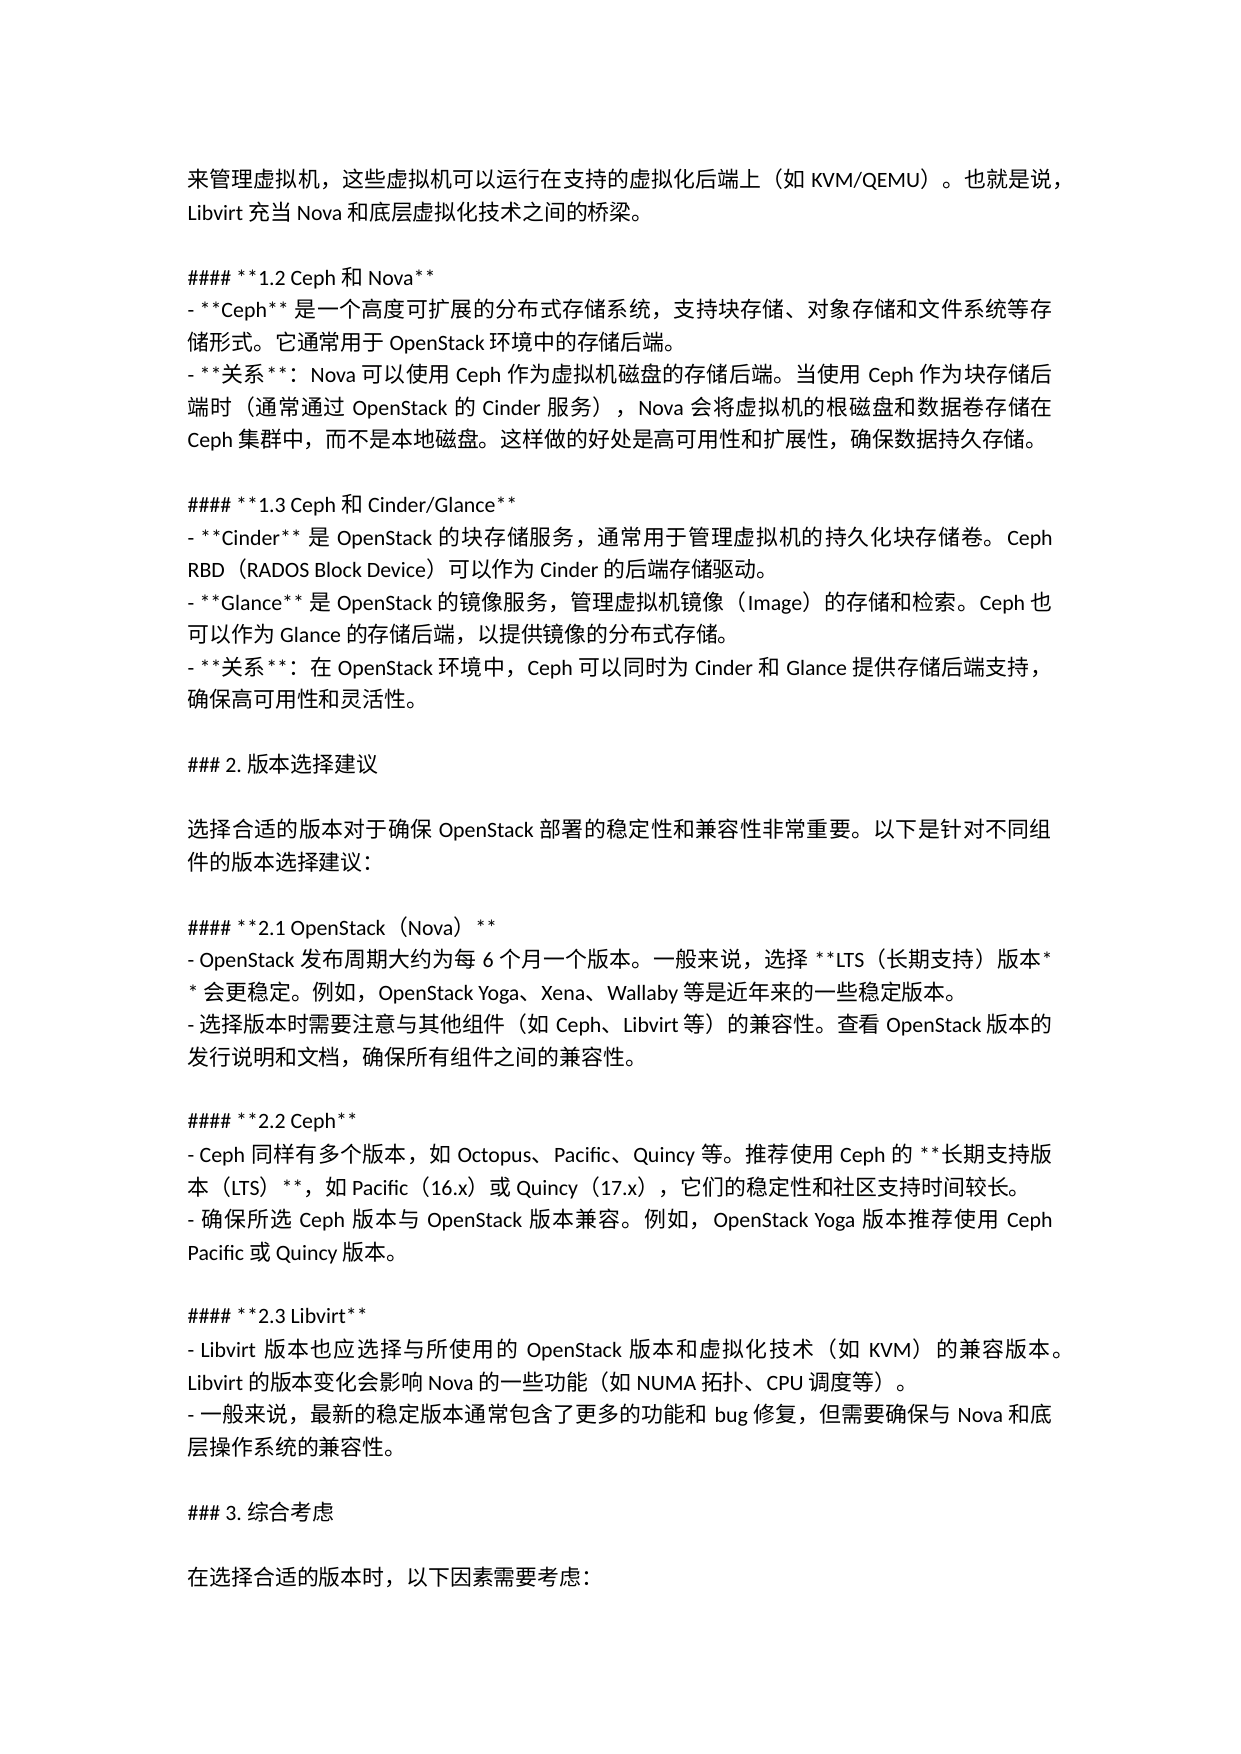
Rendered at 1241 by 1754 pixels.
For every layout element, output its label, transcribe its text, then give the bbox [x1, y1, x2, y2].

text - **Cinder** 是 OpenStack 的块存储服务，通常用于管理虚拟机的持久化块存储卷。Ceph RBD（RADOS Block Device）可以作为 Cinder 的后端存储驱动。 [187, 519, 1053, 584]
text - **Ceph** 是一个高度可扩展的分布式存储系统，支持块存储、对象存储和文件系统等存储形式。它通常用于 OpenStack 环境中的存储后端。 [187, 292, 1053, 357]
text - **Glance** 是 OpenStack 的镜像服务，管理虚拟机镜像（Image）的存储和检索。Ceph 也可以作为 Glance 的存储后端，以提供镜像的分布式存储。 [187, 584, 1053, 649]
text #### **2.3 Libvirt** [187, 1299, 1053, 1332]
text ### 3. 综合考虑 [187, 1494, 1053, 1527]
text - 一般来说，最新的稳定版本通常包含了更多的功能和 bug 修复，但需要确保与 Nova 和底层操作系统的兼容性。 [187, 1397, 1053, 1462]
text - 确保所选 Ceph 版本与 OpenStack 版本兼容。例如，OpenStack Yoga 版本推荐使用 Ceph Pacific 或 Quincy 版本。 [187, 1202, 1053, 1267]
text #### **1.3 Ceph 和 Cinder/Glance** [187, 487, 1053, 519]
text - **关系**：Nova 可以使用 Ceph 作为虚拟机磁盘的存储后端。当使用 Ceph 作为块存储后端时（通常通过 OpenStack 的 Cinder 服务），Nova 会将虚拟机的根磁盘和数据卷存储在 Ceph 集群中，而不是本地磁盘。这样做的好处是高可用性和扩展性，确保数据持久存储。 [187, 357, 1053, 454]
text #### **2.1 OpenStack（Nova）** [187, 909, 1053, 942]
text #### **1.2 Ceph 和 Nova** [187, 259, 1053, 292]
text - **关系**：在 OpenStack 环境中，Ceph 可以同时为 Cinder 和 Glance 提供存储后端支持，确保高可用性和灵活性。 [187, 649, 1053, 714]
text ### 2. 版本选择建议 [187, 747, 1053, 779]
text 选择合适的版本对于确保 OpenStack 部署的稳定性和兼容性非常重要。以下是针对不同组件的版本选择建议： [187, 812, 1053, 877]
text - OpenStack 发布周期大约为每 6 个月一个版本。一般来说，选择 **LTS（长期支持）版本** 会更稳定。例如，OpenStack Yoga、Xena、Wallaby 等是近年来的一些稳定版本。 [187, 942, 1053, 1007]
text - Ceph 同样有多个版本，如 Octopus、Pacific、Quincy 等。推荐使用 Ceph 的 **长期支持版本（LTS）**，如 Pacific（16.x）或 Quincy（17.x），它们的稳定性和社区支持时间较长。 [187, 1137, 1053, 1202]
text 在选择合适的版本时，以下因素需要考虑： [187, 1559, 1053, 1592]
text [187, 162, 1053, 227]
text - Libvirt 版本也应选择与所使用的 OpenStack 版本和虚拟化技术（如 KVM）的兼容版本。Libvirt 的版本变化会影响 Nova 的一些功能（如 NUMA 拓扑、CPU 调度等）。 [187, 1332, 1053, 1397]
text #### **2.2 Ceph** [187, 1104, 1053, 1137]
text - 选择版本时需要注意与其他组件（如 Ceph、Libvirt 等）的兼容性。查看 OpenStack 版本的发行说明和文档，确保所有组件之间的兼容性。 [187, 1007, 1053, 1072]
